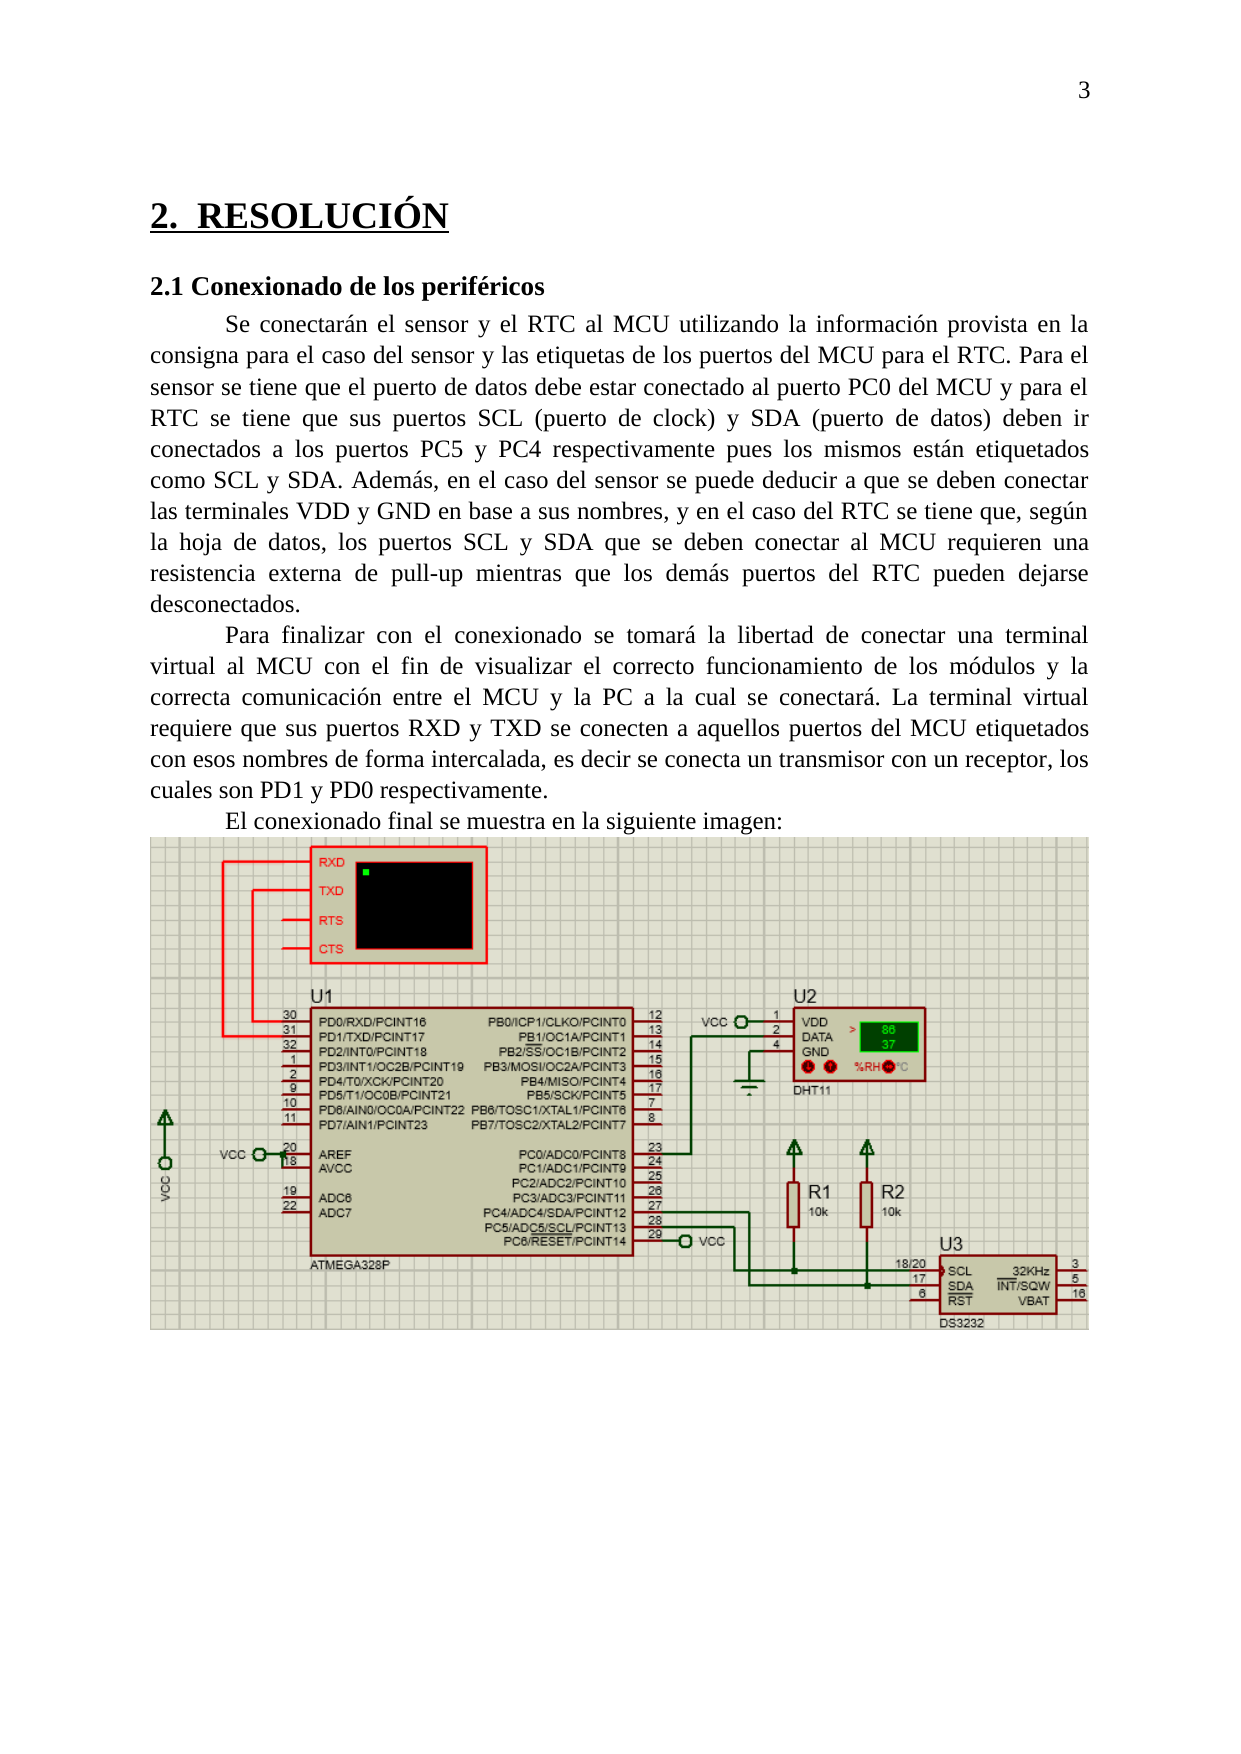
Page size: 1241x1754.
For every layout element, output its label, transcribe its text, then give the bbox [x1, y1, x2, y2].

picture [150, 837, 1089, 1330]
text Para finalizar con el conexionado se tomará la libertad de conectar una terminal virtual al MCU con el fin de visualizar el correcto funcionamiento de los módulos y la correcta comunicación entre el MCU y la PC a la cual se conectará. La terminal virtual requiere que sus puertos RXD y TXD se conecten a aquellos puertos del MCU etiquetados con esos nombres de forma intercalada, es decir se conecta un transmisor con un receptor, los cuales son PD1 y PD0 respectivamente. [150, 620, 1090, 804]
text Se conectarán el sensor y el RTC al MCU utilizando la información provista en la consigna para el caso del sensor y las etiquetas de los puertos del MCU para el RTC. Para el sensor se tiene que el puerto de datos debe estar conectado al puerto PC0 del MCU y para el RTC se tiene que sus puertos SCL (puerto de clock) y SDA (puerto de datos) deben ir conectados a los puertos PC5 y PC4 respectivamente pues los mismos están etiquetados como SCL y SDA. Además, en el caso del sensor se puede deducir a que se deben conectar las terminales VDD y GND en base a sus nombres, y en el caso del RTC se tiene que, según la hoja de datos, los puertos SCL y SDA que se deben conectar al MCU requieren una resistencia externa de pull-up mientras que los demás puertos del RTC pueden dejarse desconectados. [150, 309, 1090, 618]
text El conexionado final se muestra en la siguiente imagen: [150, 806, 1090, 835]
subtitle 2. RESOLUCIÓN [150, 194, 1090, 237]
subtitle 2.1 Conexionado de los periféricos [150, 270, 1090, 301]
